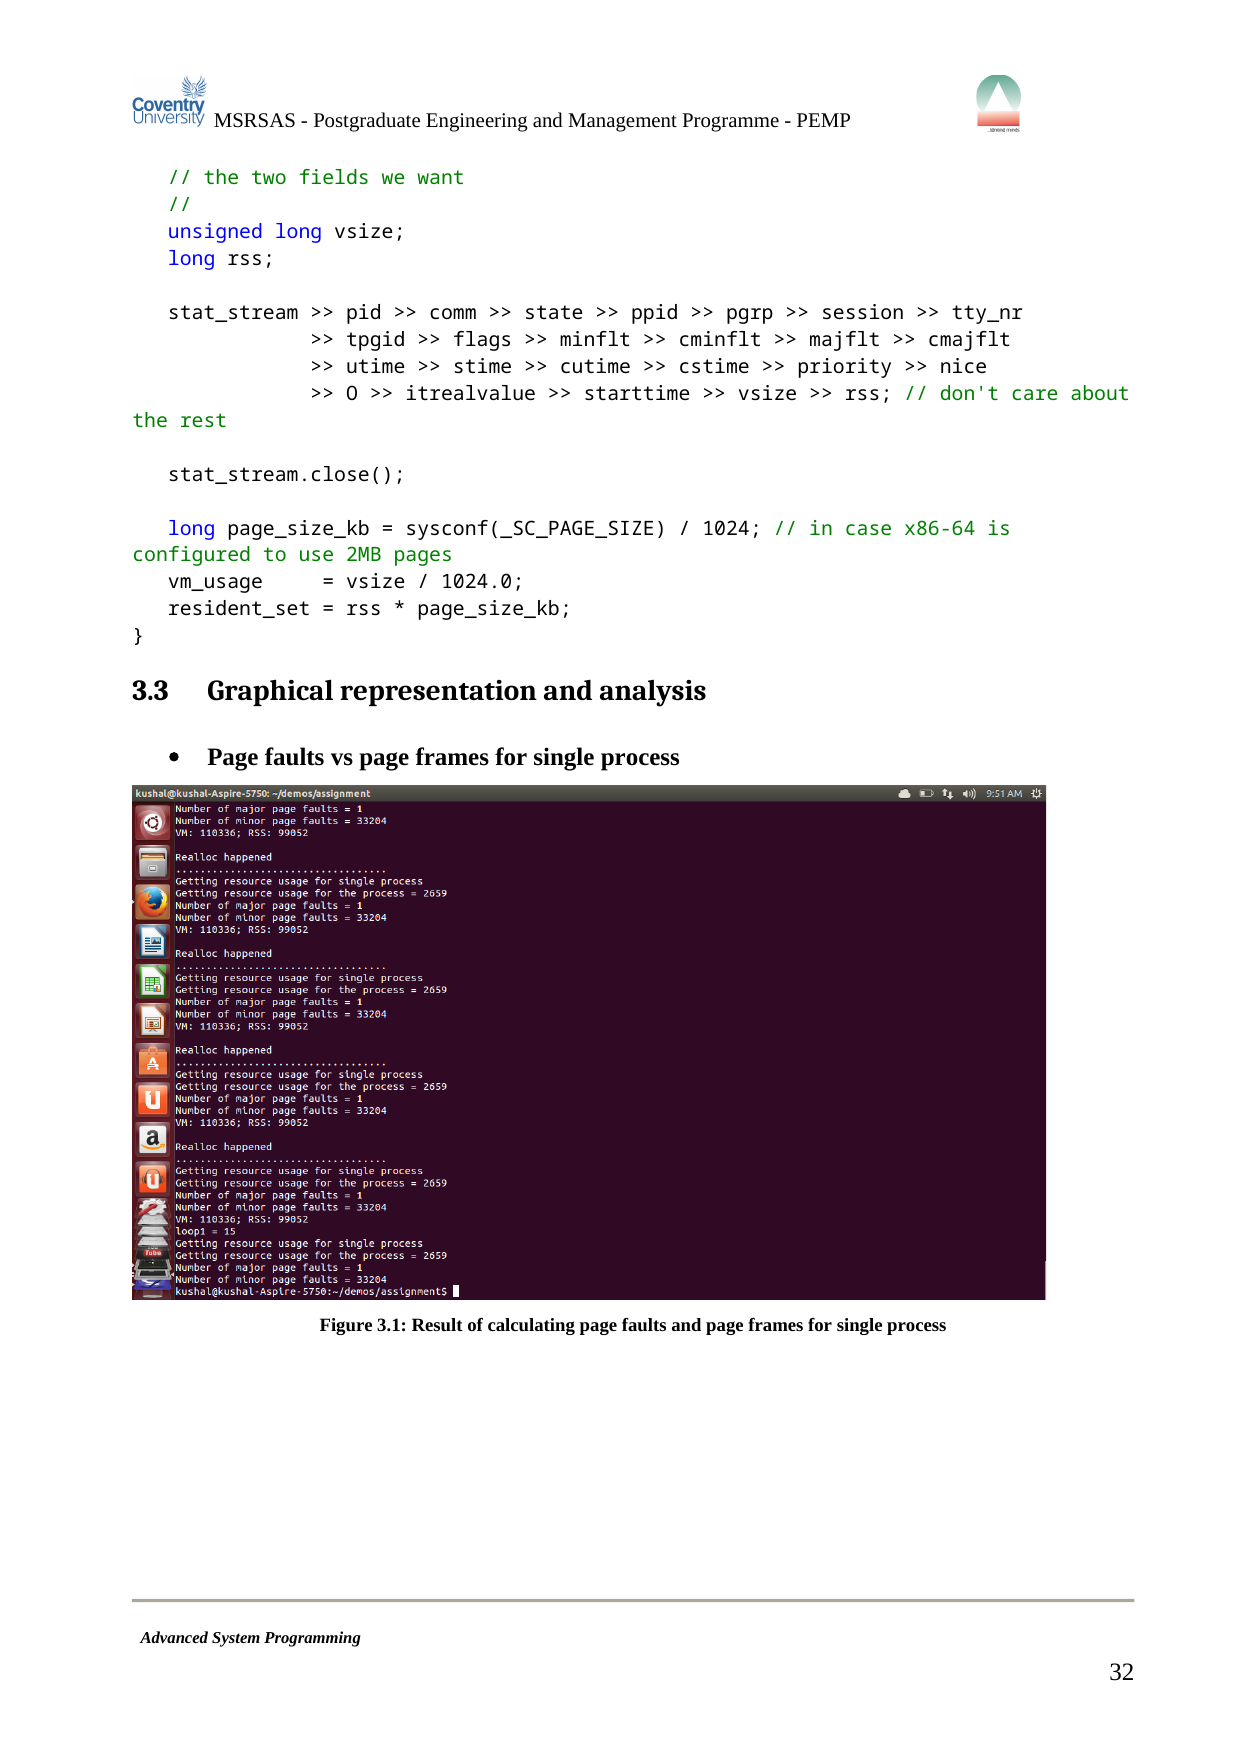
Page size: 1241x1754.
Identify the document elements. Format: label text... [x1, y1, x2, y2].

text unsigned long vsize; [132, 217, 1134, 244]
text // [132, 190, 1134, 217]
text Figure 3.1: Result of calculating page faults and page frames for single process [132, 1313, 1134, 1335]
picture [132, 75, 208, 128]
list Page faults vs page frames for single process [169, 742, 1134, 771]
text // the two fields we want [132, 163, 1134, 190]
picture [976, 75, 1021, 132]
text >> tpgid >> flags >> minflt >> cminflt >> majflt >> cmajflt [132, 325, 1134, 352]
text resident_set = rss * page_size_kb; [132, 595, 1134, 622]
text long page_size_kb = sysconf(_SC_PAGE_SIZE) / 1024; // in case x86-64 is configured to use 2MB pages [132, 514, 1134, 568]
text >> utime >> stime >> cutime >> cstime >> priority >> nice [132, 352, 1134, 379]
picture [132, 785, 1047, 1300]
text >> O >> itrealvalue >> starttime >> vsize >> rss; // don't care about the rest [132, 379, 1134, 433]
text long rss; [132, 244, 1134, 271]
text vm_usage = vsize / 1024.0; [132, 568, 1134, 595]
text } [132, 622, 1134, 649]
text stat_stream >> pid >> comm >> state >> ppid >> pgrp >> session >> tty_nr [132, 298, 1134, 325]
subtitle Graphical representation and analysis [132, 674, 1134, 707]
text stat_stream.close(); [132, 460, 1134, 487]
